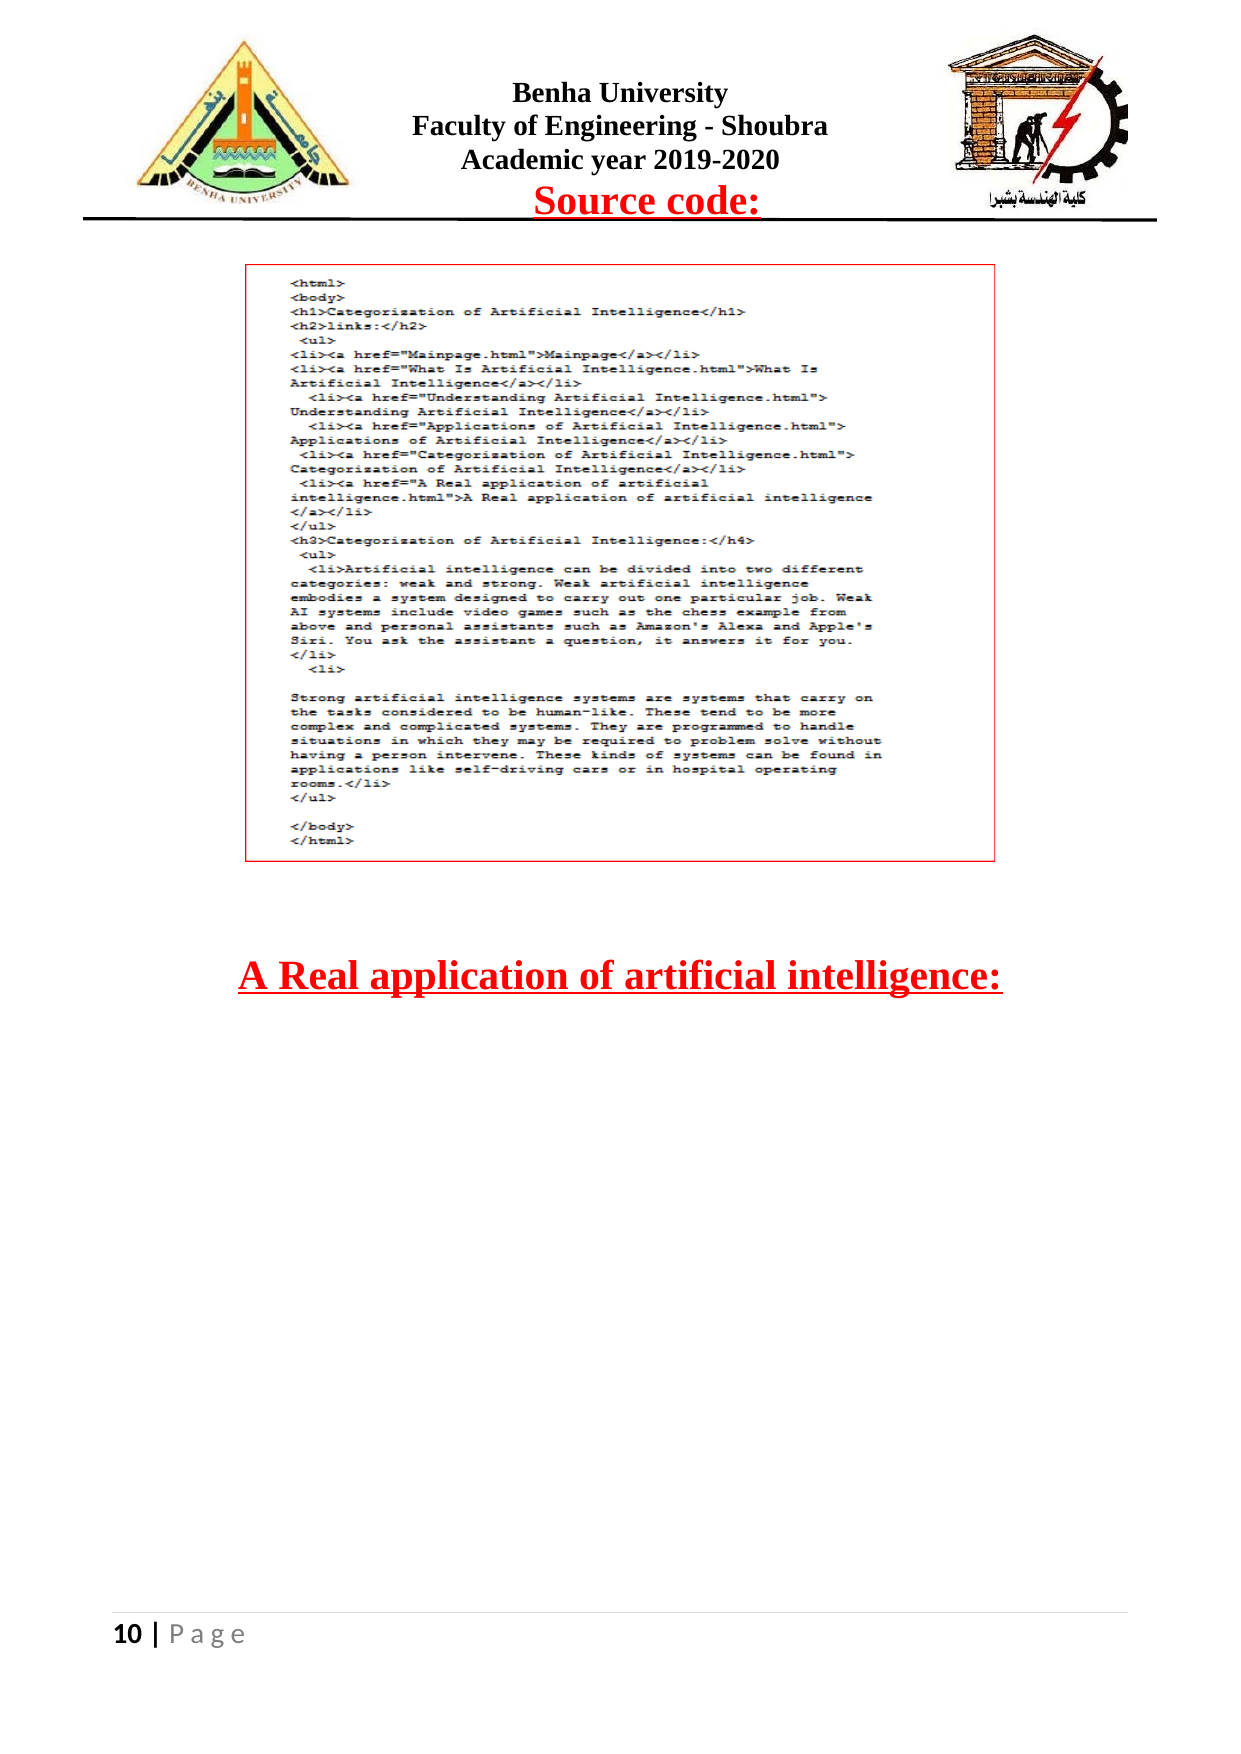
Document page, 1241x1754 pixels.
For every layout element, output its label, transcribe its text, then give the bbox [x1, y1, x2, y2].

picture [921, 28, 1128, 176]
picture [245, 264, 995, 862]
text Source code: [112, 176, 1128, 223]
picture [112, 10, 373, 176]
text A Real application of artificial intelligence: [112, 951, 1128, 999]
